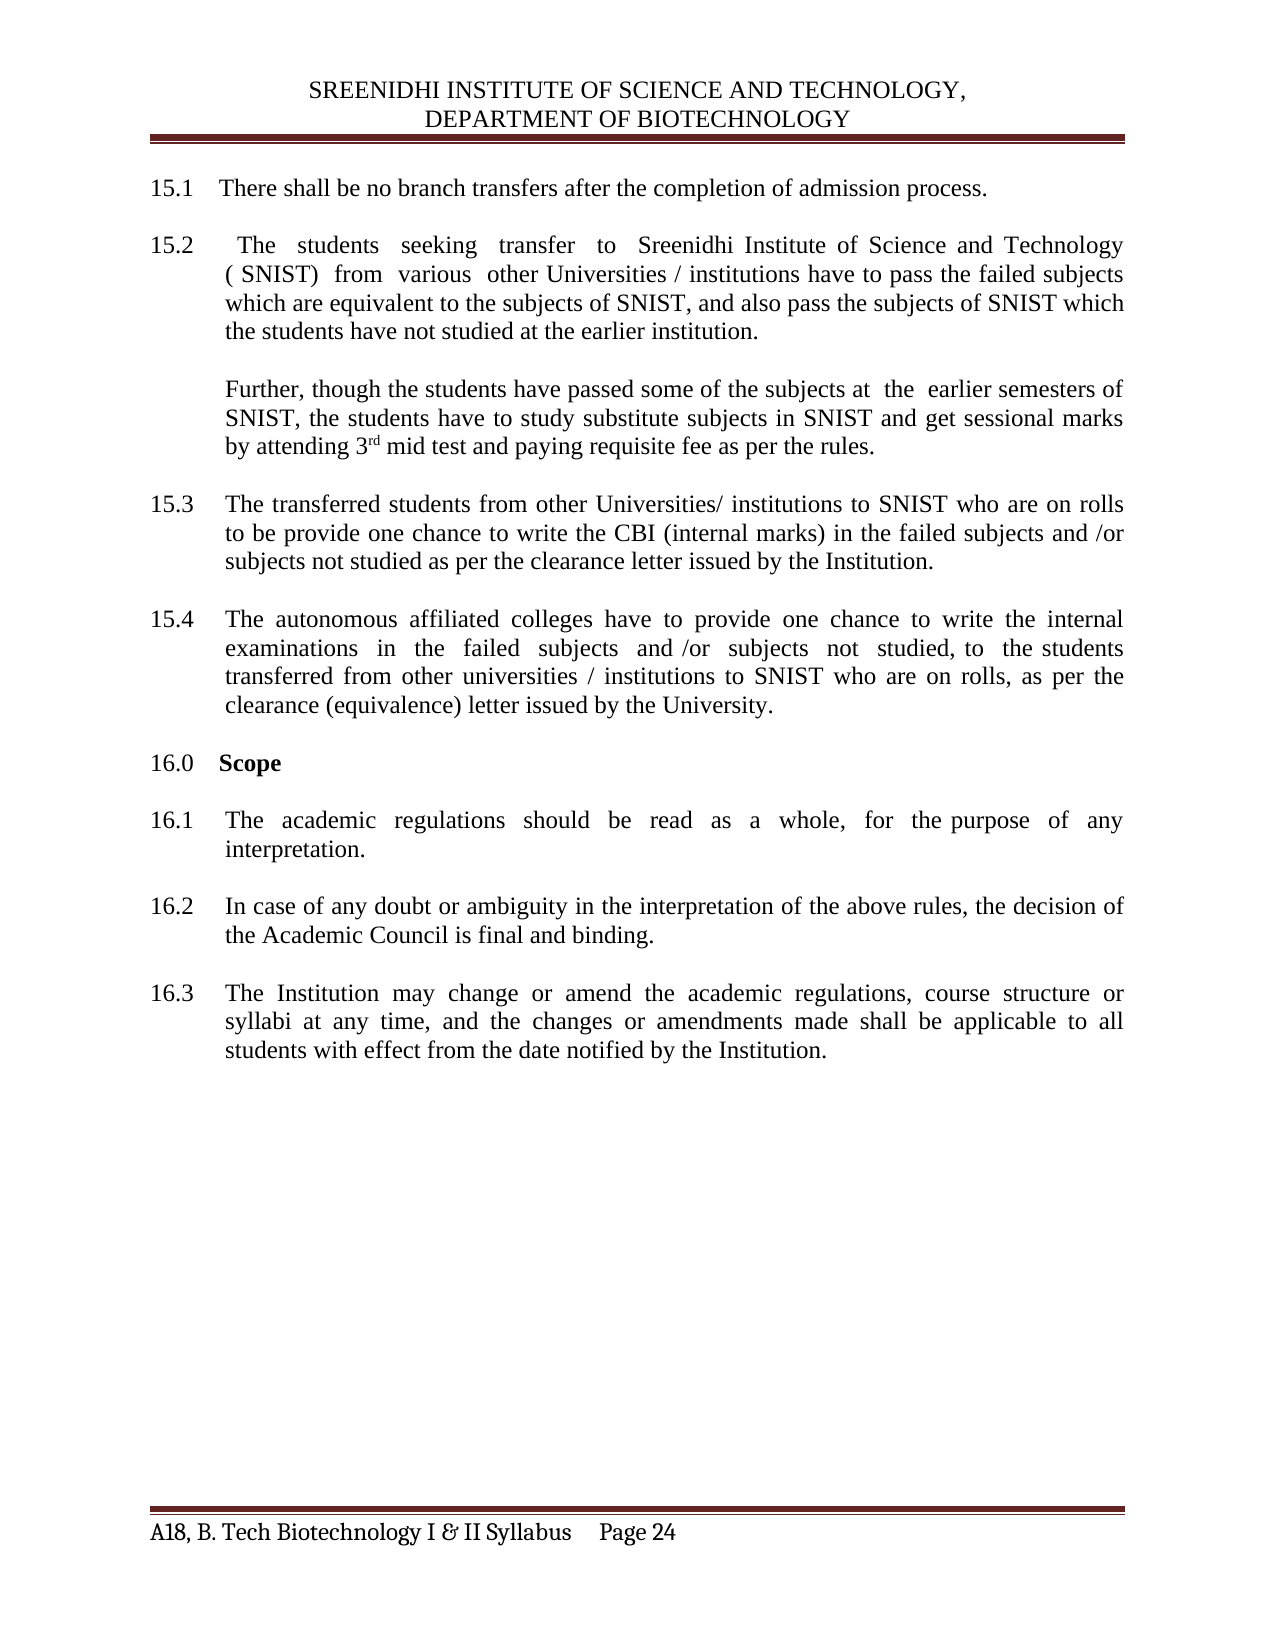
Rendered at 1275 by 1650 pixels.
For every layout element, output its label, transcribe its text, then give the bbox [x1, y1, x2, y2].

text 16.1 The academic regulations should be read as a whole, for the purpose of any interpretation. [150, 805, 1125, 863]
text 15.4 The autonomous affiliated colleges have to provide one chance to write the internal examinations in the failed subjects and /or subjects not studied, to the students transferred from other universities / institutions to SNIST who are on rolls, as per the clearance (equivalence) letter issued by the University. [150, 604, 1125, 719]
text 15.2 The students seeking transfer to Sreenidhi Institute of Science and Technology ( SNIST) from various other Universities / institutions have to pass the failed subjects which are equivalent to the subjects of SNIST, and also pass the subjects of SNIST which the students have not studied at the earlier institution. [150, 230, 1125, 345]
text 16.0 Scope [150, 748, 1125, 776]
text 15.1 There shall be no branch transfers after the completion of admission process. [150, 173, 1125, 201]
text 16.2 In case of any doubt or ambiguity in the interpretation of the above rules, the decision of the Academic Council is final and binding. [150, 891, 1125, 949]
text Further, though the students have passed some of the subjects at the earlier semesters of SNIST, the students have to study substitute subjects in SNIST and get sessional marks by attending 3rd mid test and paying requisite fee as per the rules. [150, 374, 1125, 460]
text 16.3 The Institution may change or amend the academic regulations, course structure or syllabi at any time, and the changes or amendments made shall be applicable to all students with effect from the date notified by the Institution. [150, 978, 1125, 1064]
text 15.3 The transferred students from other Universities/ institutions to SNIST who are on rolls to be provide one chance to write the CBI (internal marks) in the failed subjects and /or subjects not studied as per the clearance letter issued by the Institution. [150, 489, 1125, 575]
